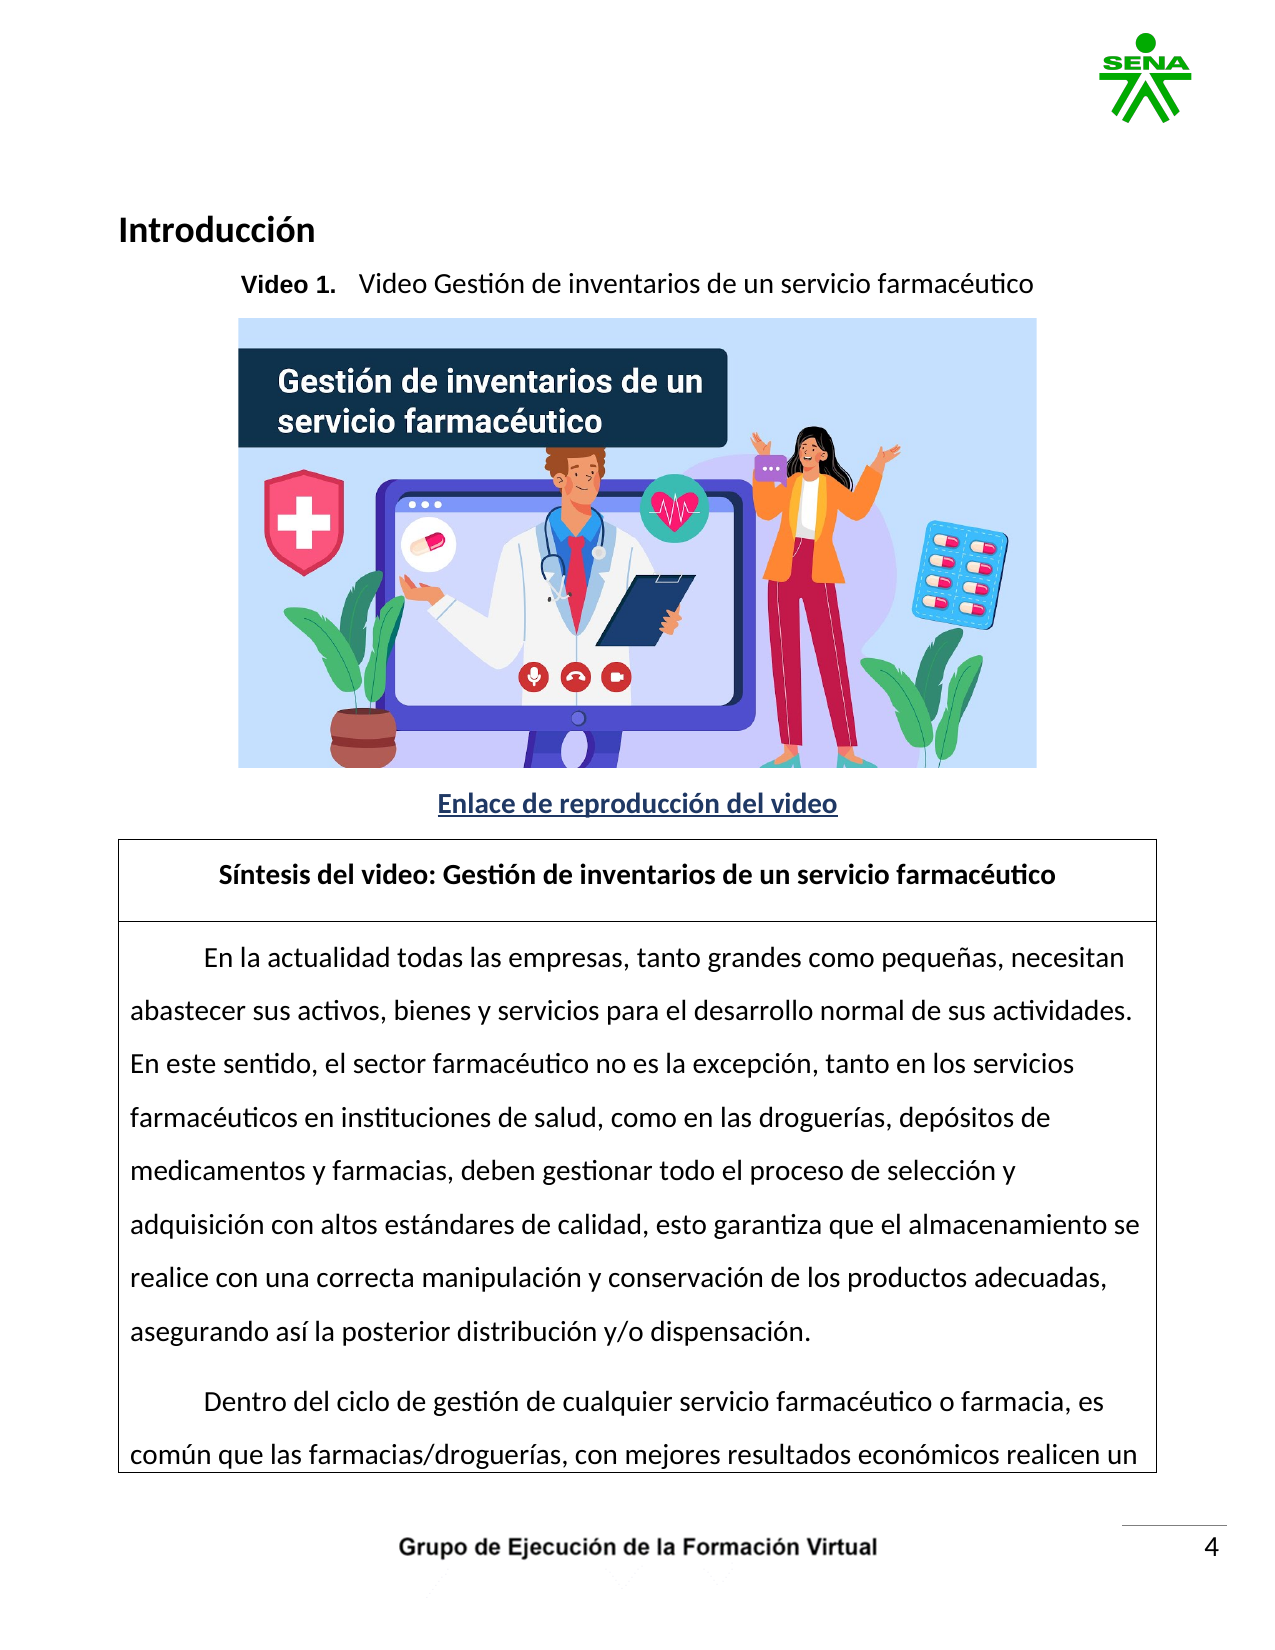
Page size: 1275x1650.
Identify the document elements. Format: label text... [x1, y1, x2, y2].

picture [1099, 33, 1192, 123]
picture [0, 1486, 1275, 1598]
text Video Gestión de inventarios de un servicio farmacéutico [118, 265, 1157, 300]
table_header Síntesis del video: Gestión de inventarios de un servicio farmacéutico [119, 840, 1156, 921]
picture [238, 318, 1037, 768]
text Introducción [118, 206, 1157, 252]
text Enlace de reproducción del video [118, 785, 1157, 821]
